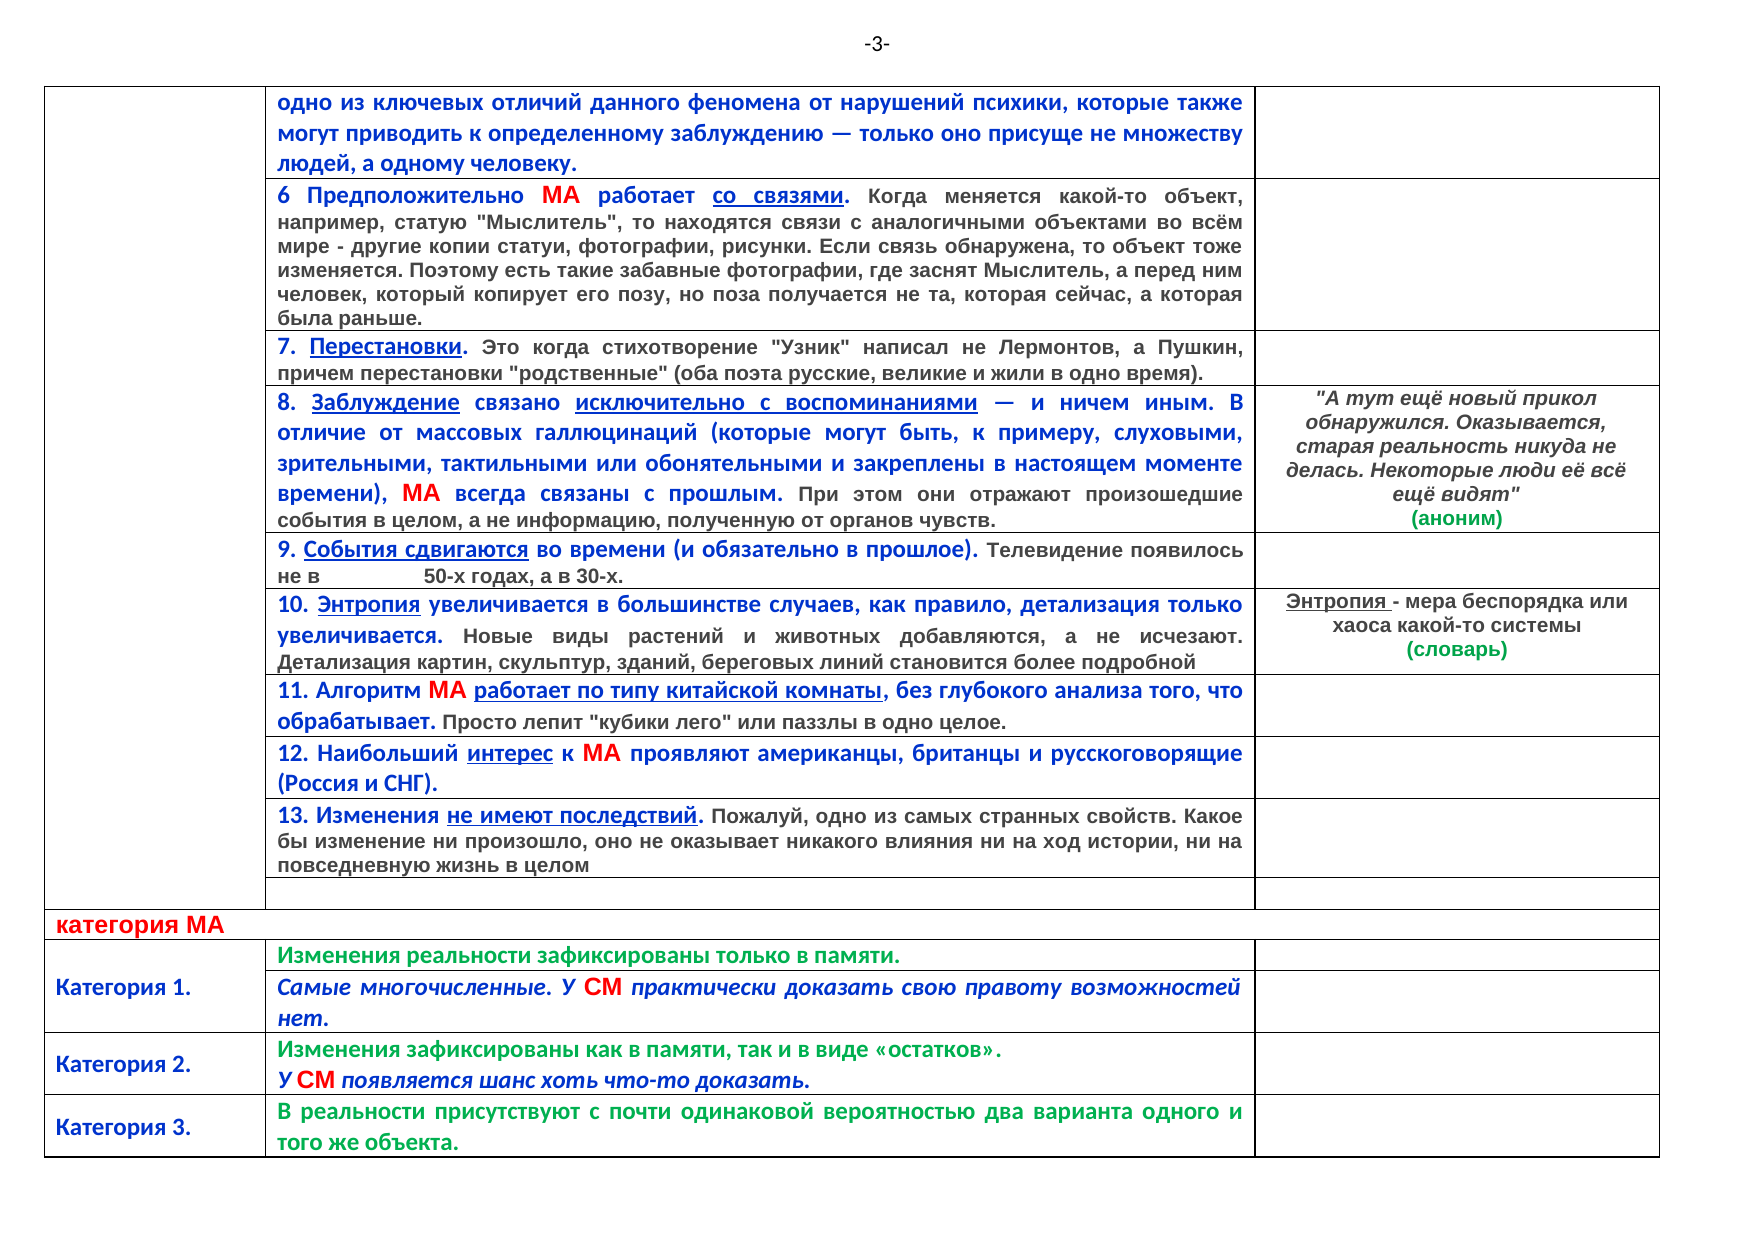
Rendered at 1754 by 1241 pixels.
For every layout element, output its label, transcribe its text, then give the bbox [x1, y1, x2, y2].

table_cell 13. Изменения не имеют последствий. Пожалуй, одно из самых странных свойств. Какое бы изменение ни произошло, оно не оказывает никакого влияния ни на ход истории, ни на повседневную жизнь в целом [266, 799, 1254, 877]
table_cell 7. Перестановки. Это когда стихотворение "Узник" написал не Лермонтов, а Пушкин, причем перестановки "родственные" (оба поэта русские, великие и жили в одно время). [266, 331, 1254, 385]
table_cell [1256, 940, 1659, 970]
table_cell 10. Энтропия увеличивается в большинстве случаев, как правило, детализация только увеличивается. Новые виды растений и животных добавляются, а не исчезают. Детализация картин, скульптур, зданий, береговых линий становится более подробной [266, 589, 1254, 674]
table_cell "А тут ещё новый прикол обнаружился. Оказывается, старая реальность никуда не делась. Некоторые люди её всё ещё видят" (аноним) [1256, 386, 1659, 532]
table_cell 8. Заблуждение связано исключительно с воспоминаниями — и ничем иным. В отличие от массовых галлюцинаций (которые могут быть, к примеру, слуховыми, зрительными, тактильными или обонятельными и закреплены в настоящем моменте времени), МА всегда связаны с прошлым. При этом они отражают произошедшие события в целом, а не информацию, полученную от органов чувств. [266, 386, 1254, 532]
table_cell Категория 1. [45, 940, 265, 1032]
table_cell Изменения реальности зафиксированы только в памяти. [266, 940, 1254, 970]
table_cell Категория 2. [45, 1033, 265, 1094]
table_cell Самые многочисленные. У СМ практически доказать свою правоту возможностей нет. [266, 971, 1254, 1032]
table_cell [1256, 1033, 1659, 1094]
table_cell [1256, 87, 1659, 178]
table_cell 9. События сдвигаются во времени (и обязательно в прошлое). Телевидение появилось не в 50-х годах, а в 30-х. [266, 533, 1254, 588]
table_cell [1256, 179, 1659, 329]
table_cell Энтропия - мера беспорядка или хаоса какой-то системы (словарь) [1256, 589, 1659, 674]
table_cell [1256, 675, 1659, 736]
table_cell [266, 87, 1254, 178]
table_cell [1256, 1095, 1659, 1156]
table_cell [1256, 331, 1659, 385]
table_cell 11. Алгоритм МА работает по типу китайской комнаты, без глубокого анализа того, что обрабатывает. Просто лепит "кубики лего" или паззлы в одно целое. [266, 675, 1254, 736]
table_cell [1256, 971, 1659, 1032]
table_cell Категория 3. [45, 1095, 265, 1156]
table_cell [1256, 799, 1659, 877]
table_cell [266, 878, 1254, 909]
table_cell категория МА [45, 910, 1659, 939]
table_cell [1256, 533, 1659, 588]
table_cell В реальности присутствуют с почти одинаковой вероятностью два варианта одного и того же объекта. [266, 1095, 1254, 1156]
table_cell Изменения зафиксированы как в памяти, так и в виде «остатков». У СМ появляется шанс хоть что-то доказать. [266, 1033, 1254, 1094]
table_cell [1256, 737, 1659, 798]
table_cell 6 Предположительно МА работает со связями. Когда меняется какой-то объект, например, статую "Мыслитель", то находятся связи с аналогичными объектами во всём мире - другие копии статуи, фотографии, рисунки. Если связь обнаружена, то объект тоже изменяется. Поэтому есть такие забавные фотографии, где заснят Мыслитель, а перед ним человек, который копирует его позу, но поза получается не та, которая сейчас, а которая была раньше. [266, 179, 1254, 329]
table_cell 12. Наибольший интерес к МА проявляют американцы, британцы и русскоговорящие (Россия и СНГ). [266, 737, 1254, 798]
table_cell [1256, 878, 1659, 909]
